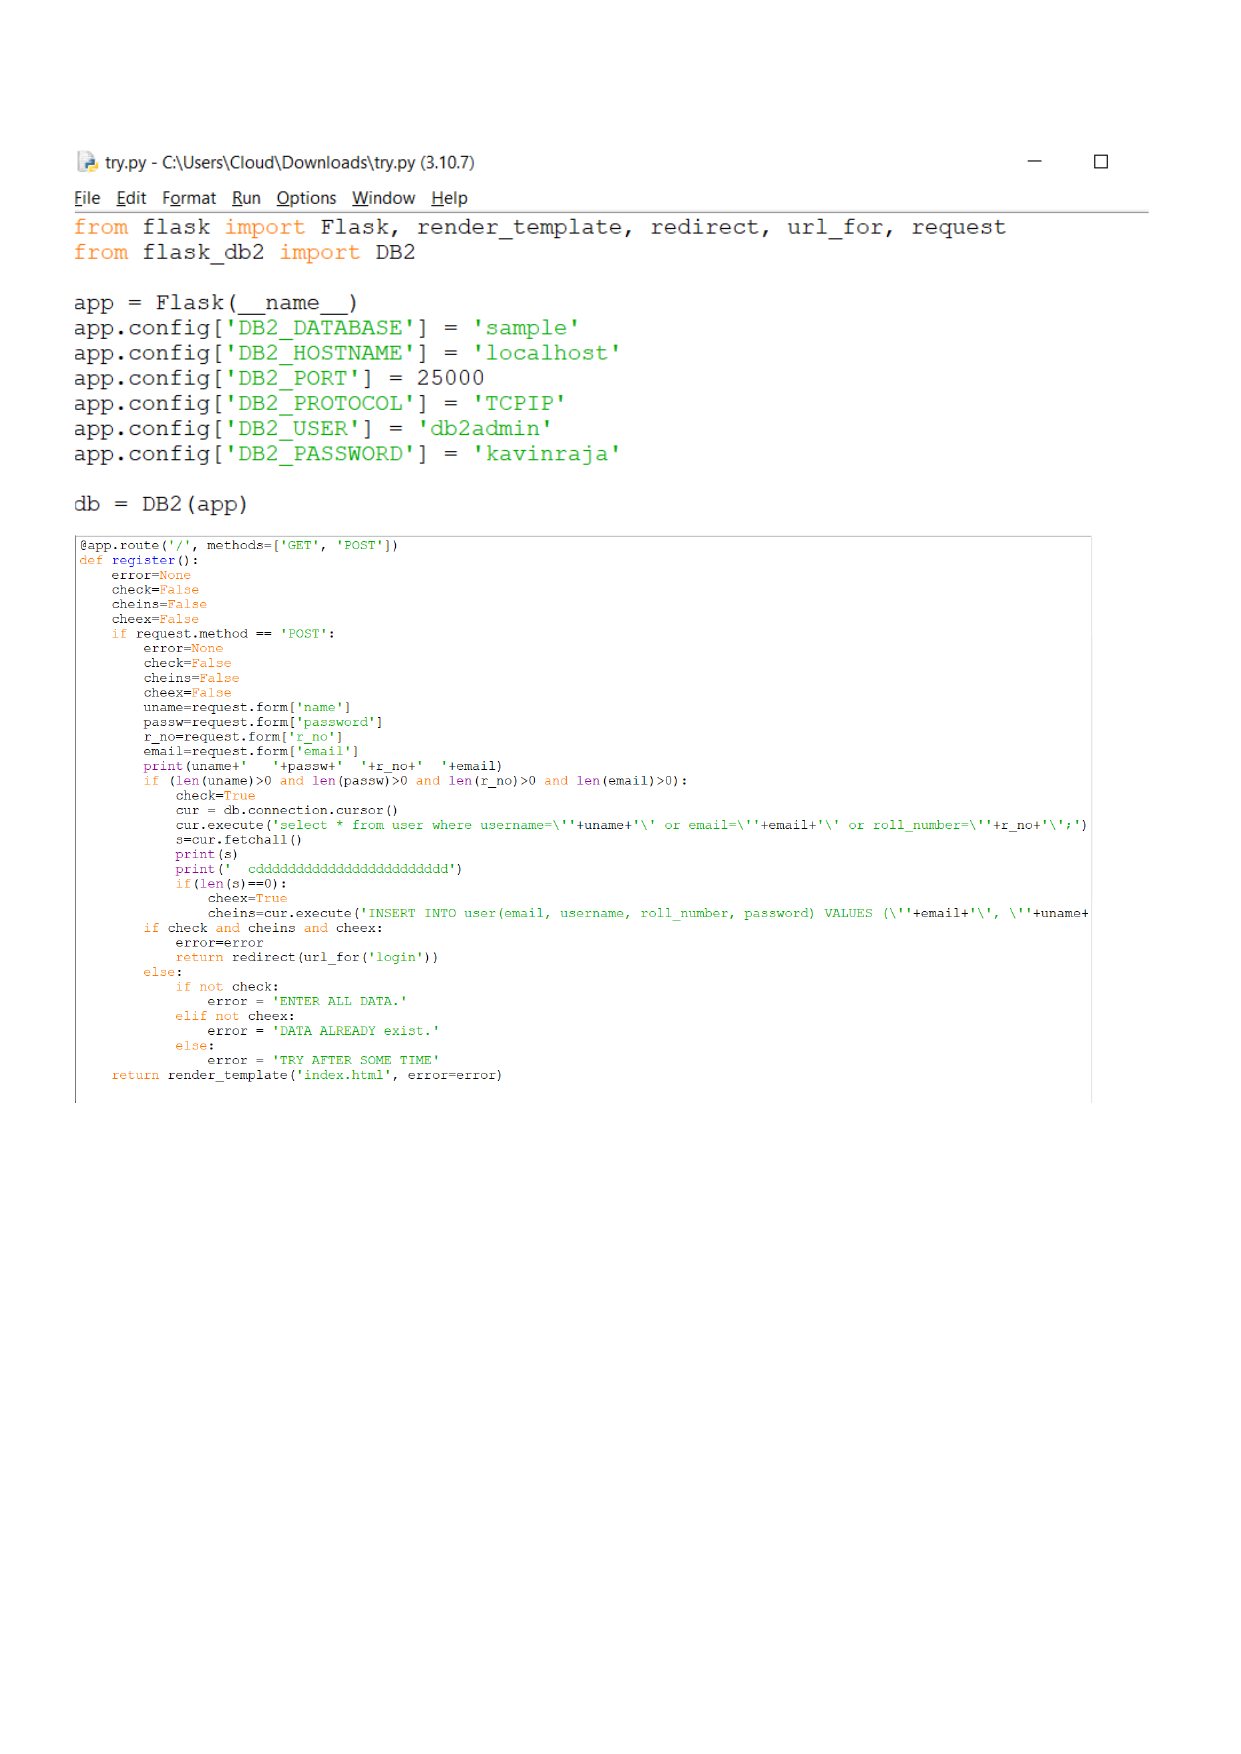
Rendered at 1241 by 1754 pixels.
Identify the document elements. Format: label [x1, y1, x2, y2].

picture [75, 150, 1149, 1103]
